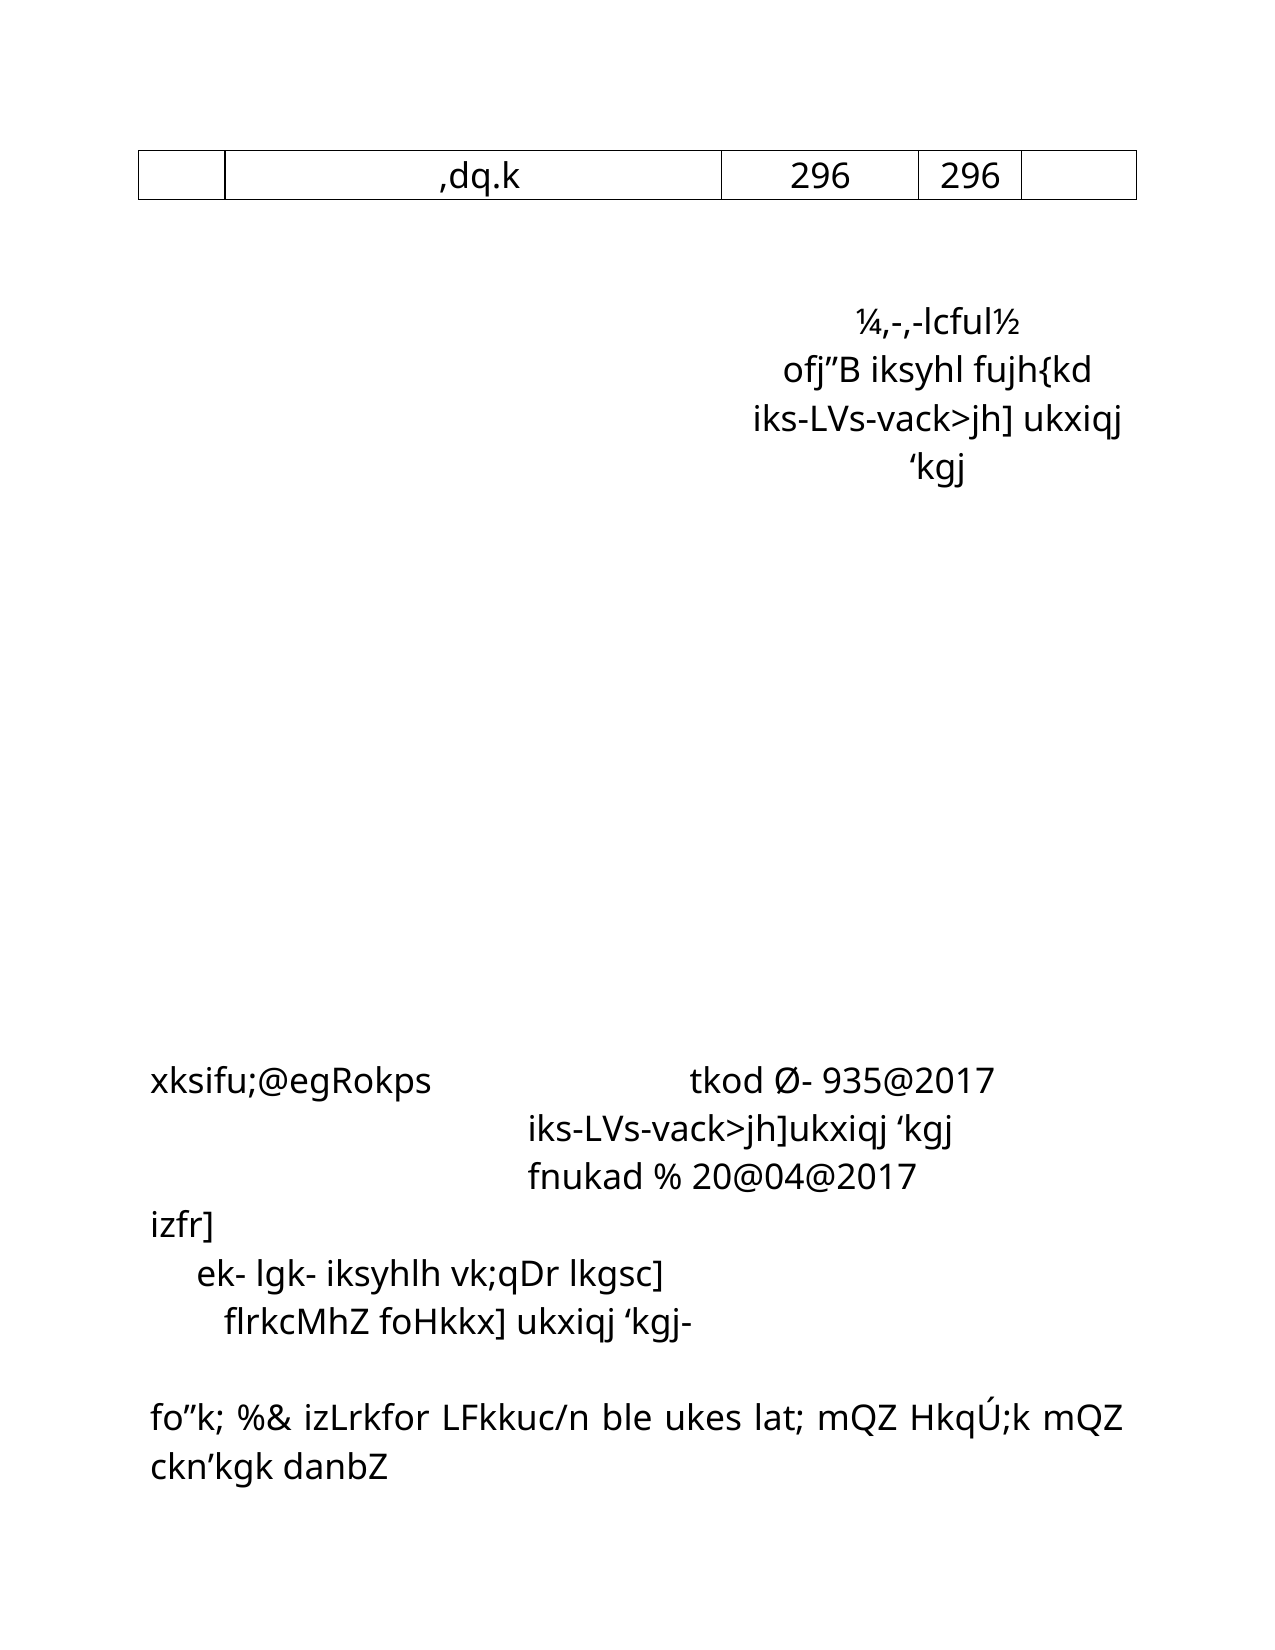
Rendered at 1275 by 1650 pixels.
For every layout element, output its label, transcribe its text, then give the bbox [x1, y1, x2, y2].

text fo”k; %& izLrkfor LFkkuc/n ble ukes lat; mQZ HkqÚ;k mQZ ckn’kgk danbZ [150, 1393, 1125, 1489]
text xksifu;@egRokps tkod Ø- 935@2017 [150, 1055, 1125, 1103]
text fnukad % 20@04@2017 [150, 1152, 1125, 1200]
text ¼,-,-lcful½ [750, 297, 1125, 345]
text iks-LVs-vack>jh] ukxiqj ‘kgj [750, 393, 1125, 490]
table_cell [139, 151, 224, 199]
text ofj”B iksyhl fujh{kd [750, 345, 1125, 393]
table_cell 296 [722, 151, 918, 199]
table_cell ,dq.k [226, 151, 721, 199]
text flrkcMhZ foHkkx] ukxiqj ‘kgj- [150, 1296, 1125, 1345]
table_cell 296 [919, 151, 1021, 199]
table_cell [1022, 151, 1136, 199]
text izfr] [150, 1200, 1125, 1248]
text ek- lgk- iksyhlh vk;qDr lkgsc] [150, 1248, 1125, 1296]
text iks-LVs-vack>jh]ukxiqj ‘kgj [150, 1103, 1125, 1152]
